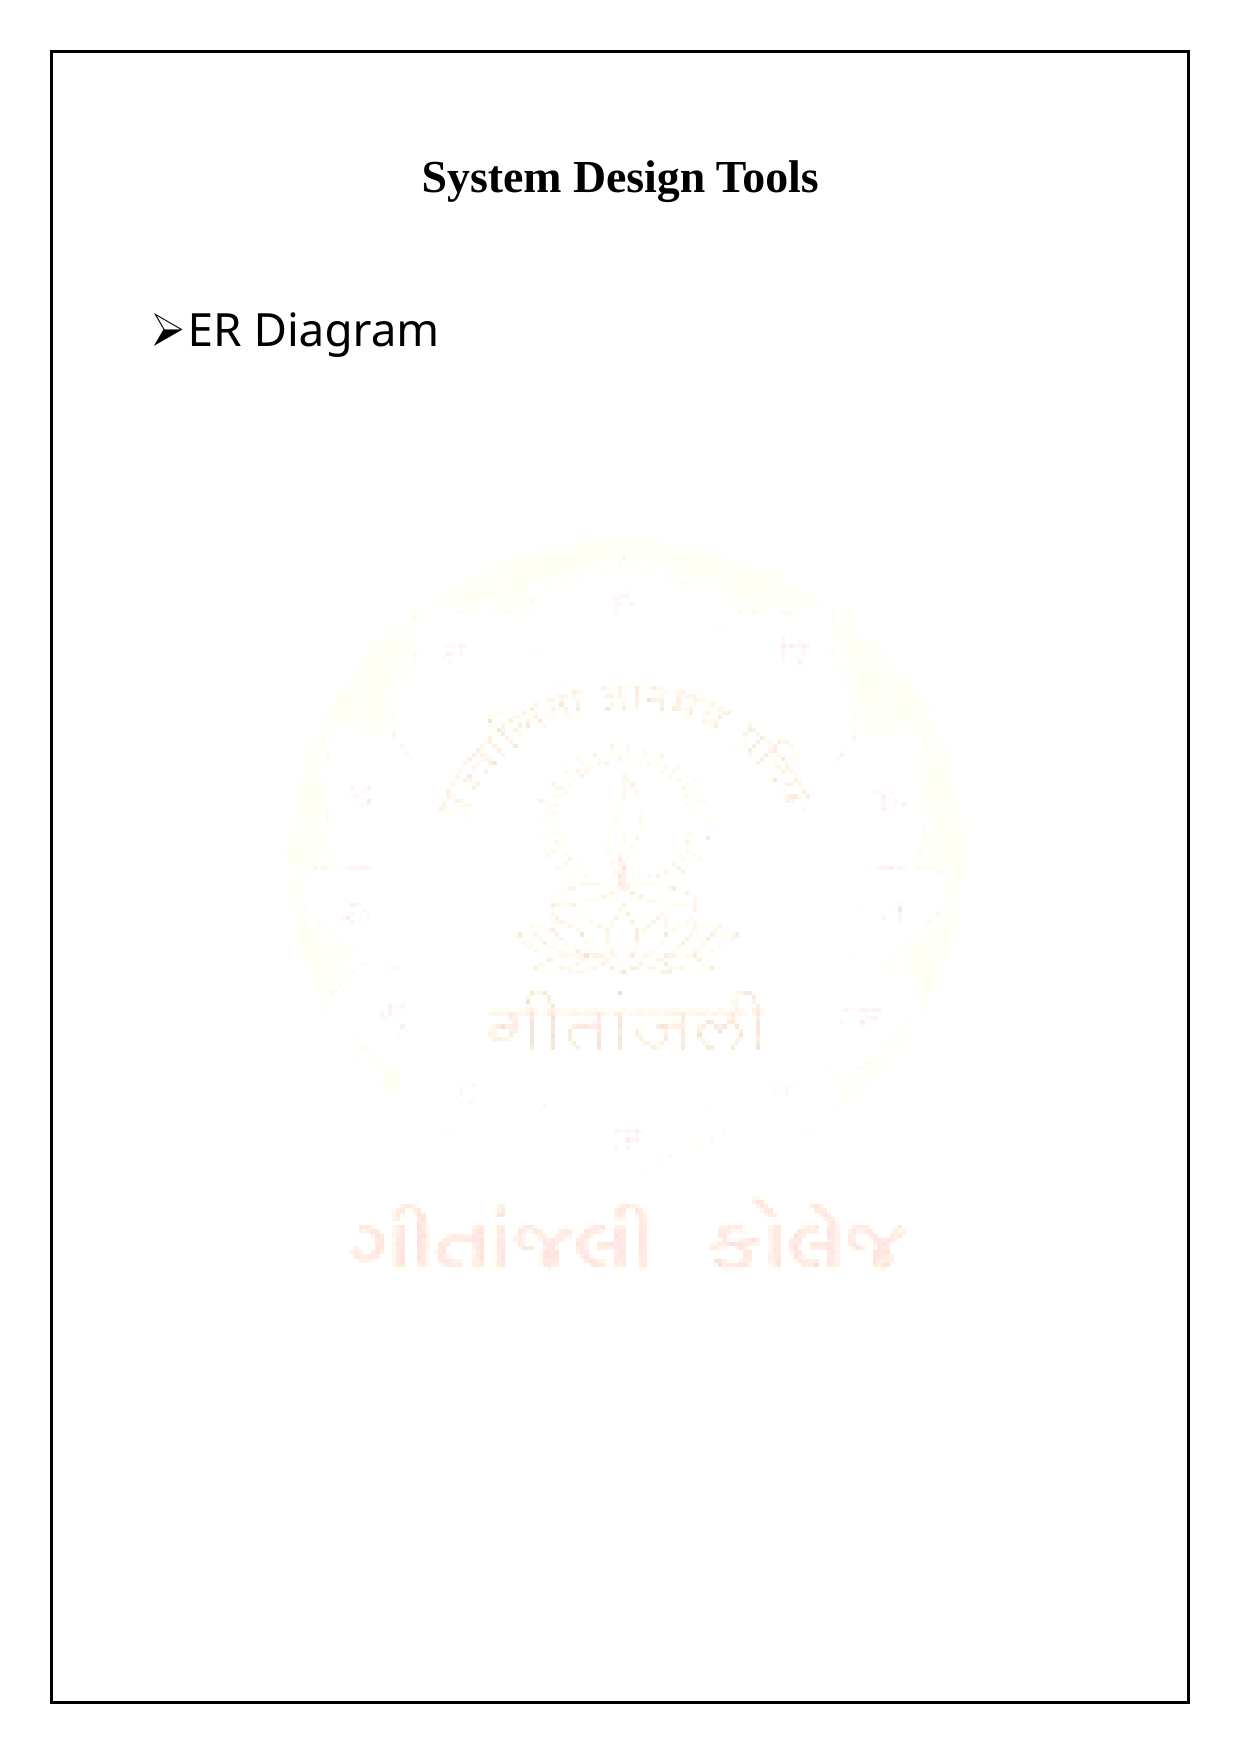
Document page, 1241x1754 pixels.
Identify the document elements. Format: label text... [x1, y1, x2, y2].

text System Design Tools [150, 150, 1090, 203]
list ER Diagram [150, 297, 1090, 359]
